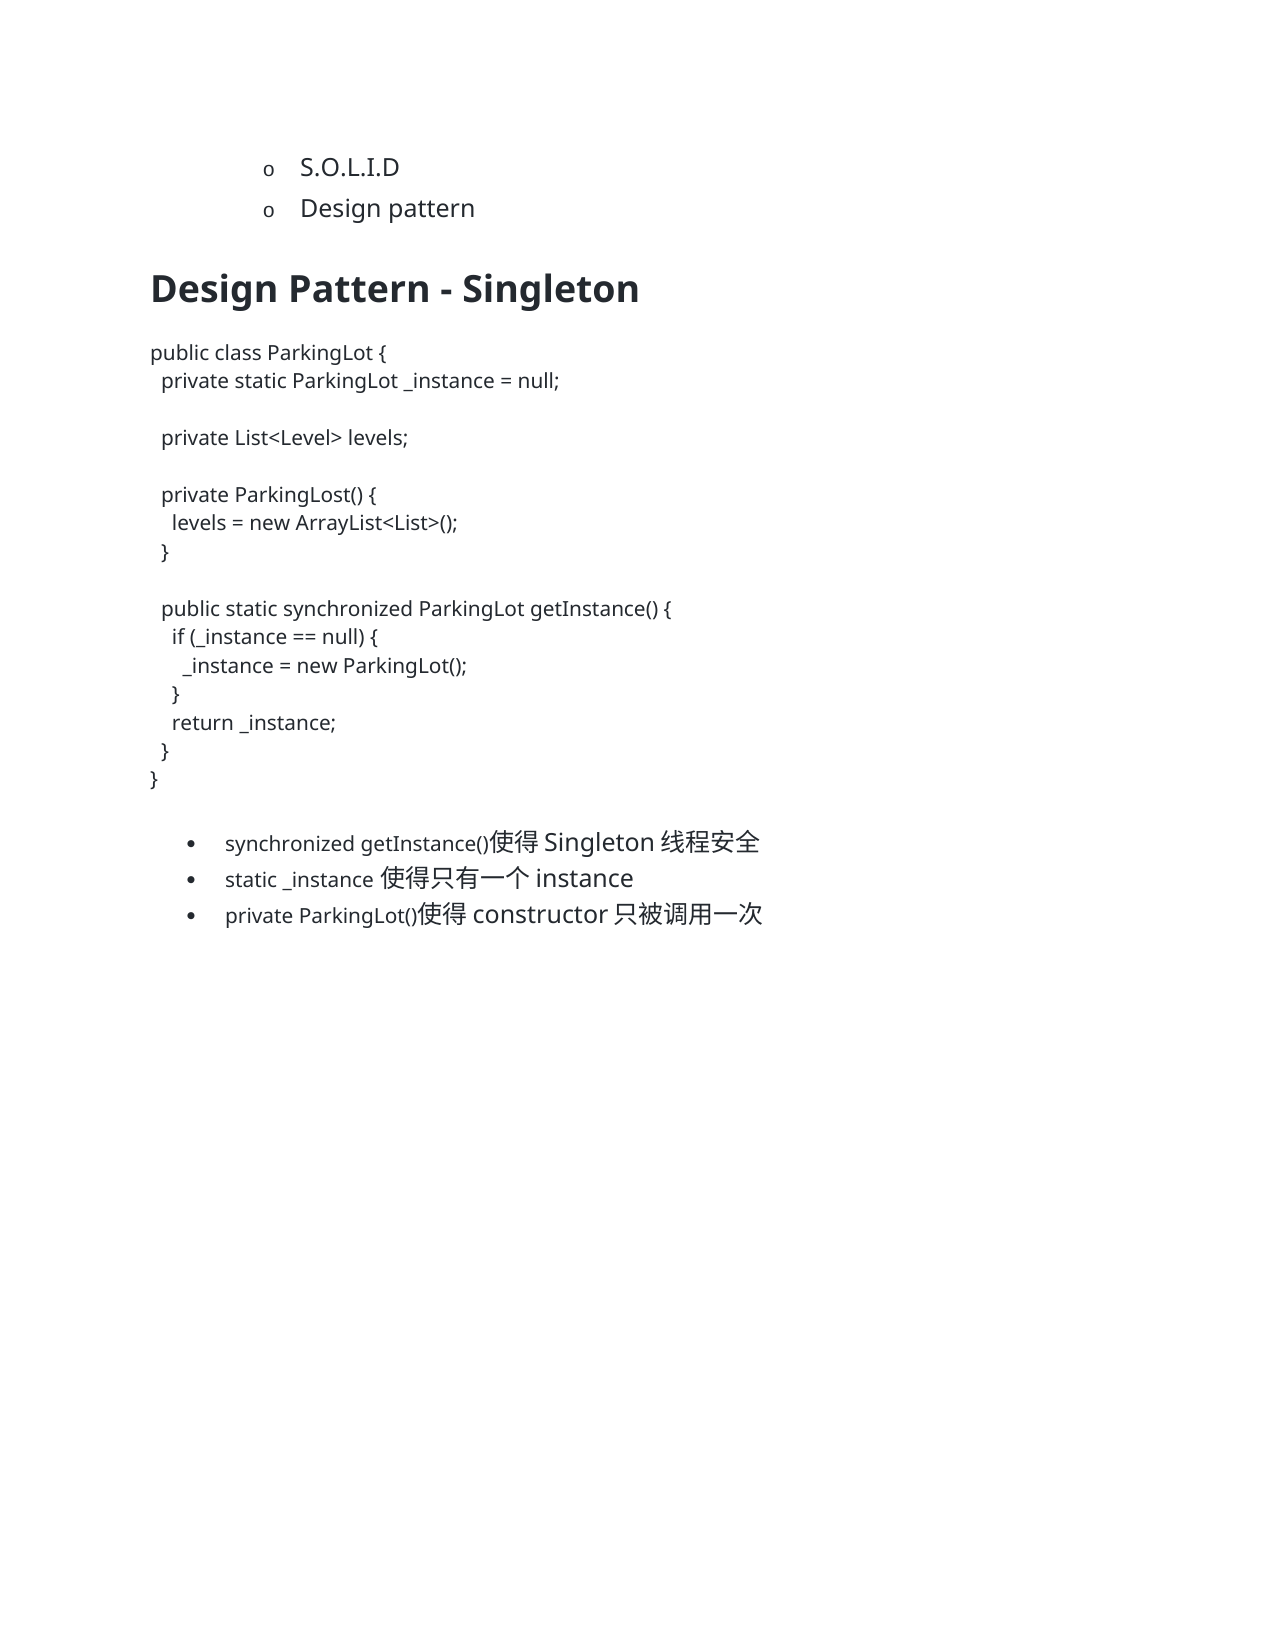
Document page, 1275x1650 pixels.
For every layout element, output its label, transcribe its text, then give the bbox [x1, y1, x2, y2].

text } [150, 764, 1125, 793]
text _instance = new ParkingLot(); [150, 651, 1125, 679]
text levels = new ArrayList<List>(); [150, 508, 1125, 537]
list static _instance 使得只有一个instance [187, 858, 1125, 894]
text public class ParkingLot { [150, 338, 1125, 366]
text } [150, 736, 1125, 764]
text public static synchronized ParkingLot getInstance() { [150, 594, 1125, 622]
text private ParkingLost() { [150, 480, 1125, 508]
text private List<Level> levels; [150, 423, 1125, 452]
text Design Pattern - Singleton [150, 262, 1125, 313]
list synchronized getInstance()使得Singleton线程安全 [187, 822, 1125, 858]
text if (_instance == null) { [150, 622, 1125, 651]
text } [150, 537, 1125, 565]
list S.O.L.I.D [262, 150, 1125, 184]
text } [150, 679, 1125, 708]
text private static ParkingLot _instance = null; [150, 366, 1125, 395]
list private ParkingLot()使得constructor只被调用一次 [187, 894, 1125, 931]
list Design pattern [262, 190, 1125, 224]
text return _instance; [150, 708, 1125, 736]
